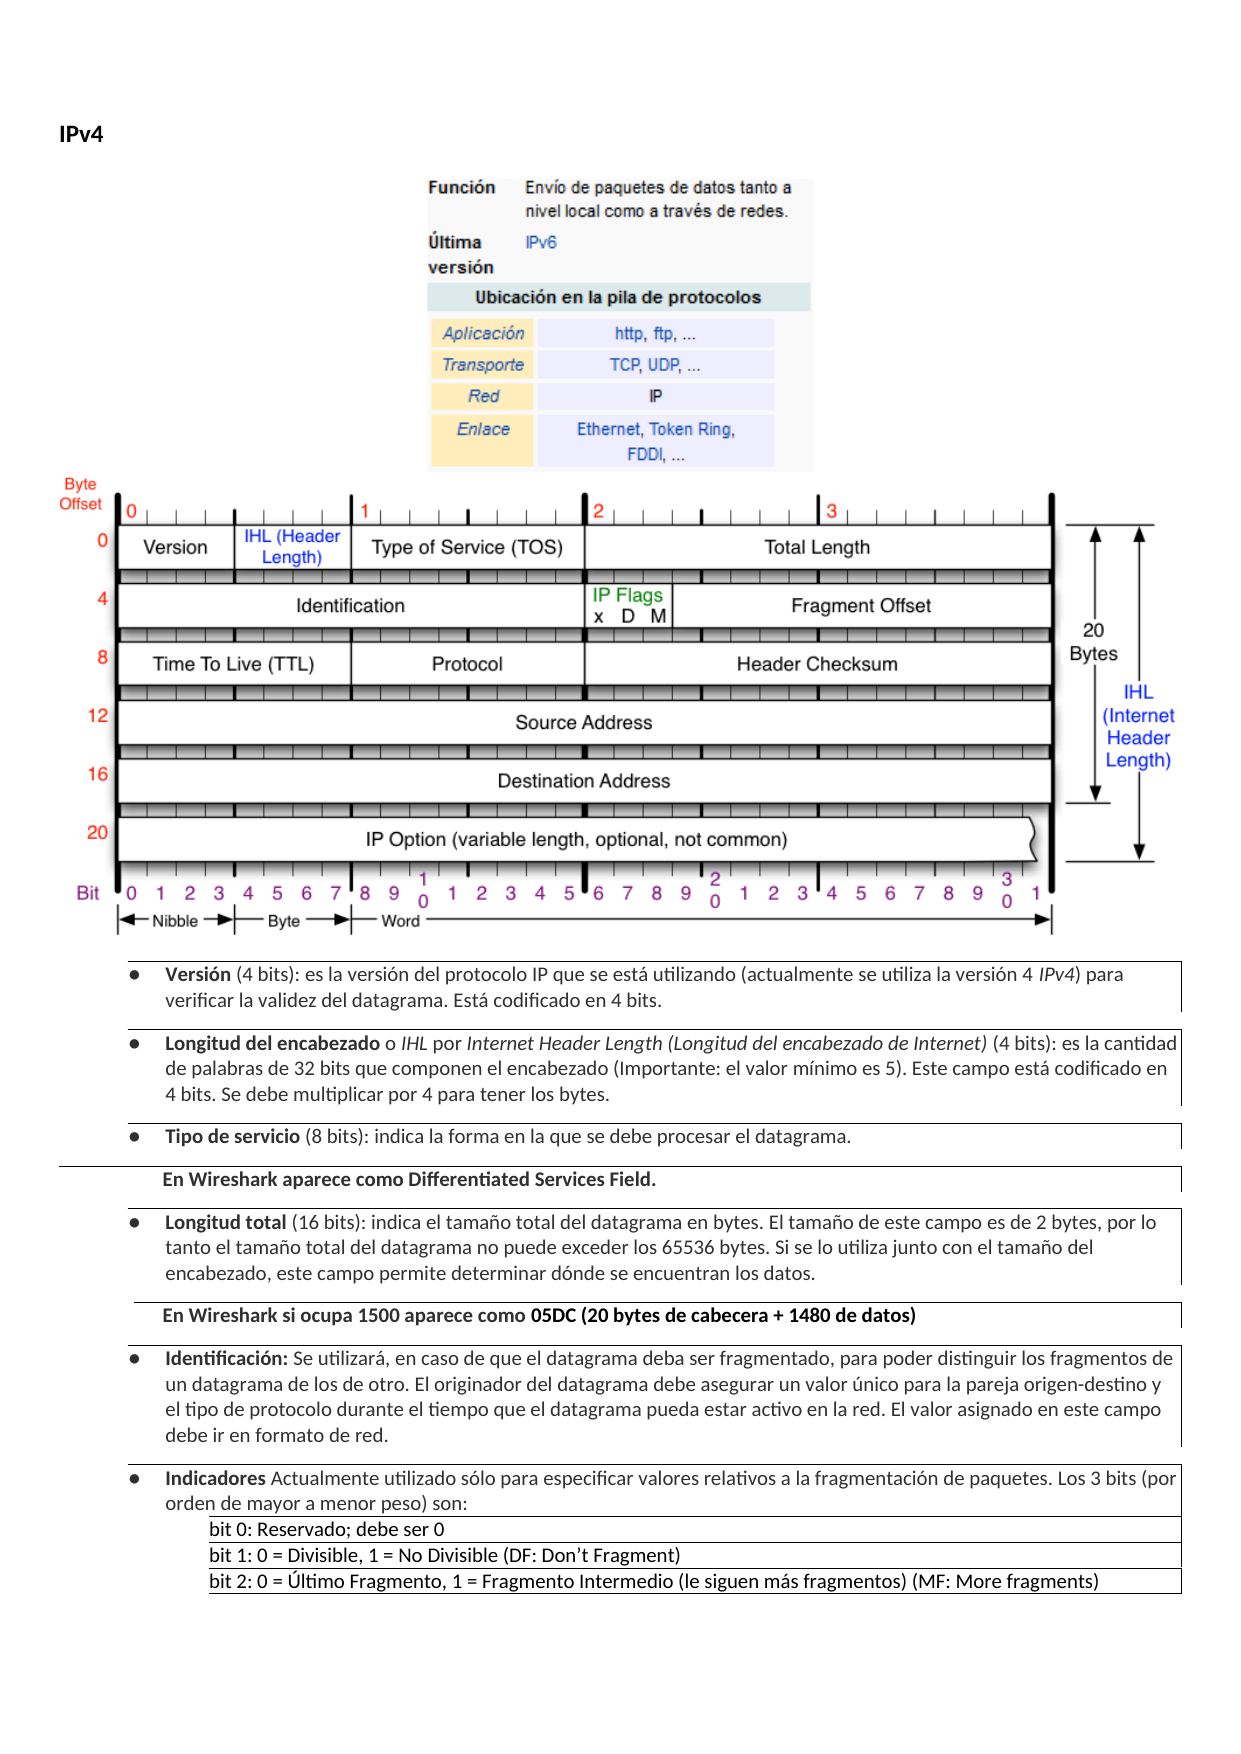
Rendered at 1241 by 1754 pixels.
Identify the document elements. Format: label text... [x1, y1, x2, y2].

text bit 2: 0 = Último Fragmento, 1 = Fragmento Intermedio (le siguen más fragmentos) (MF: More fragments) [209, 1569, 1181, 1593]
list Indicadores Actualmente utilizado sólo para especificar valores relativos a la fragmentación de paquetes. Los 3 bits (por orden de mayor a menor peso) son: [128, 1465, 1181, 1516]
text En Wireshark si ocupa 1500 aparece como 05DC (20 bytes de cabecera + 1480 de datos) [134, 1303, 1181, 1328]
list Longitud del encabezado o IHL por Internet Header Length (Longitud del encabezado de Internet) (4 bits): es la cantidad de palabras de 32 bits que componen el encabezado (Importante: el valor mínimo es 5). Este campo está codificado en 4 bits. Se debe multiplicar por 4 para tener los bytes. [128, 1030, 1181, 1106]
text bit 0: Reservado; debe ser 0 [209, 1517, 1181, 1541]
list Identificación: Se utilizará, en caso de que el datagrama deba ser fragmentado, para poder distinguir los fragmentos de un datagrama de los de otro. El originador del datagrama debe asegurar un valor único para la pareja origen-destino y el tipo de protocolo durante el tiempo que el datagrama pueda estar activo en la red. El valor asignado en este campo debe ir en formato de red. [128, 1346, 1181, 1447]
list Versión (4 bits): es la versión del protocolo IP que se está utilizando (actualmente se utiliza la versión 4 IPv4) para verificar la validez del datagrama. Está codificado en 4 bits. [128, 962, 1181, 1012]
text En Wireshark aparece como Differentiated Services Field. [59, 1167, 1181, 1192]
list Longitud total (16 bits): indica el tamaño total del datagrama en bytes. El tamaño de este campo es de 2 bytes, por lo tanto el tamaño total del datagrama no puede exceder los 65536 bytes. Si se lo utiliza junto con el tamaño del encabezado, este campo permite determinar dónde se encuentran los datos. [128, 1209, 1181, 1285]
list Tipo de servicio (8 bits): indica la forma en la que se debe procesar el datagrama. [128, 1124, 1181, 1149]
text bit 1: 0 = Divisible, 1 = No Divisible (DF: Don’t Fragment) [209, 1543, 1181, 1567]
picture [59, 179, 1182, 936]
text IPv4 [59, 118, 1181, 148]
